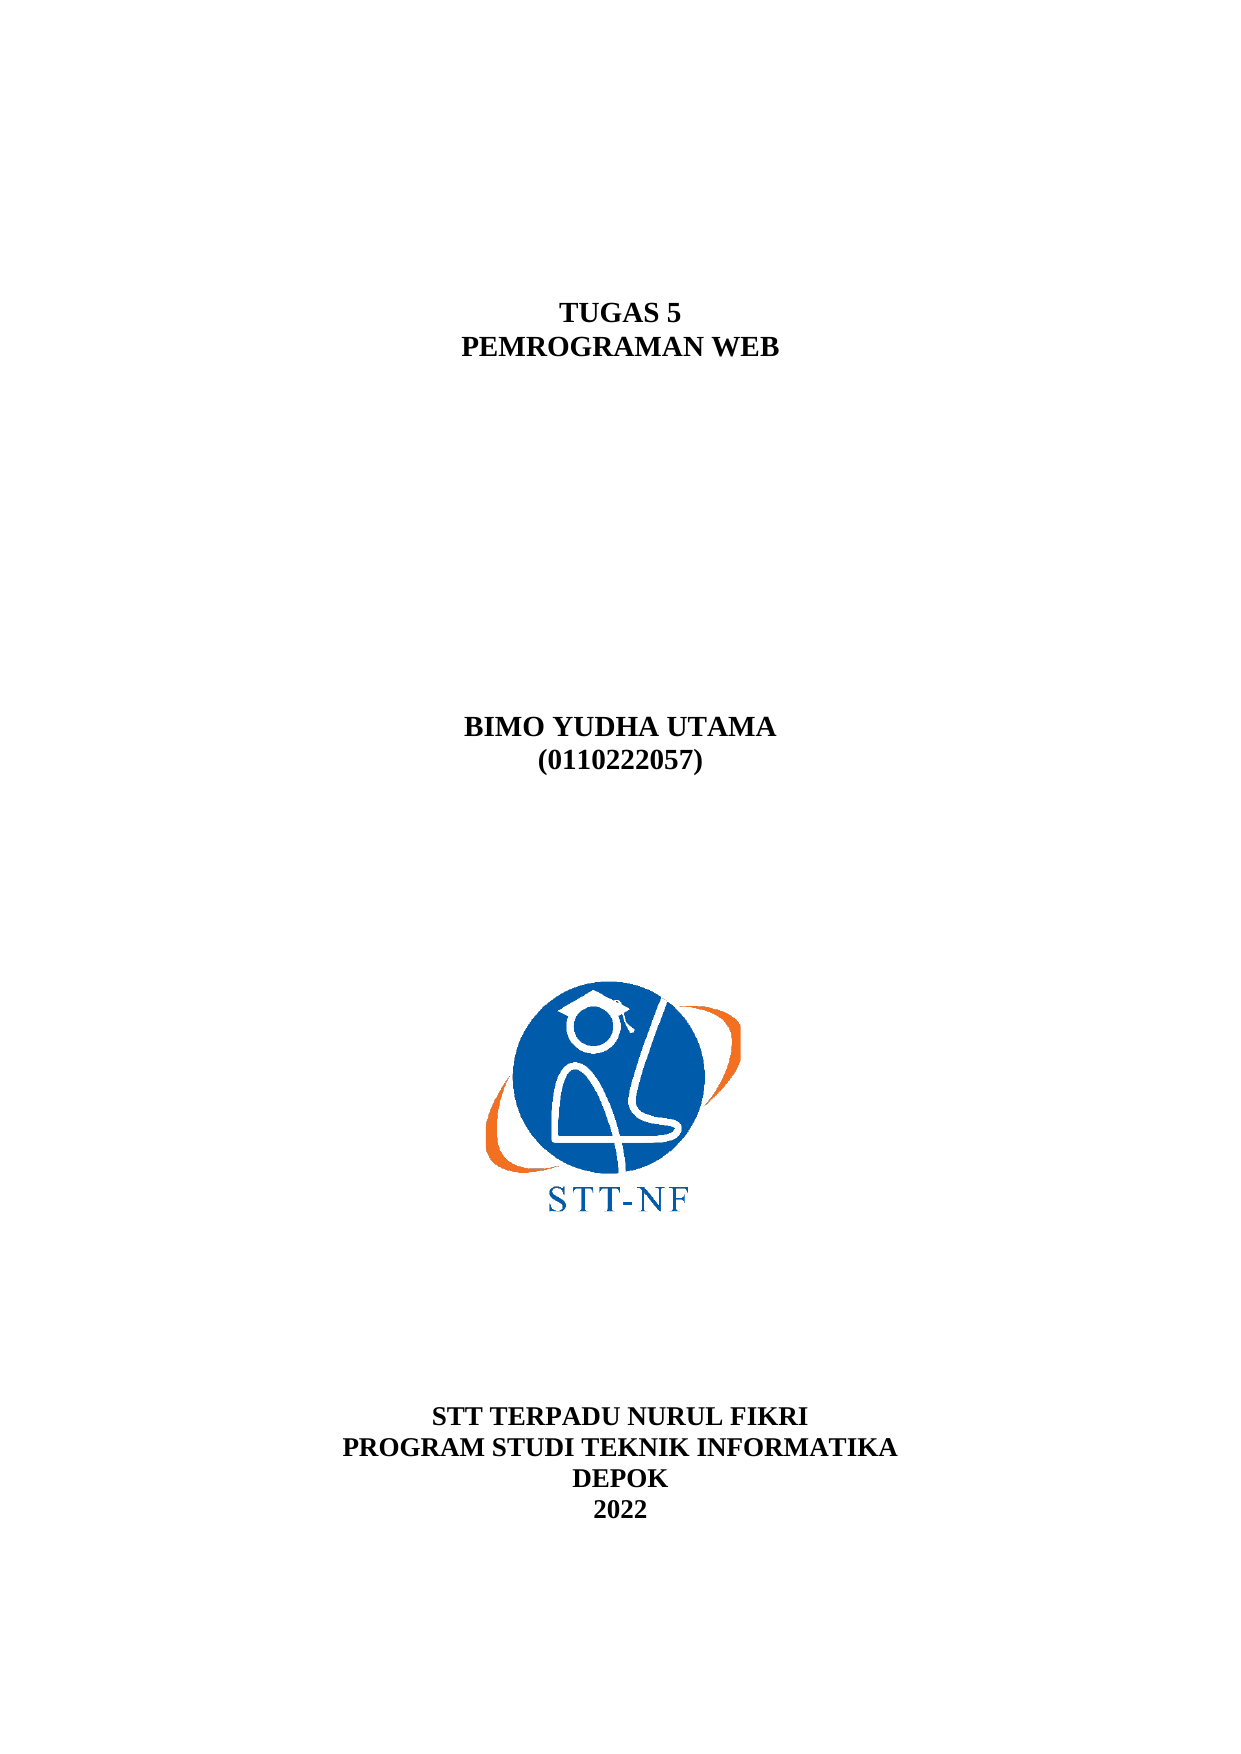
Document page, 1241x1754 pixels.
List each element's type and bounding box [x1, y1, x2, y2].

picture [484, 981, 740, 1210]
